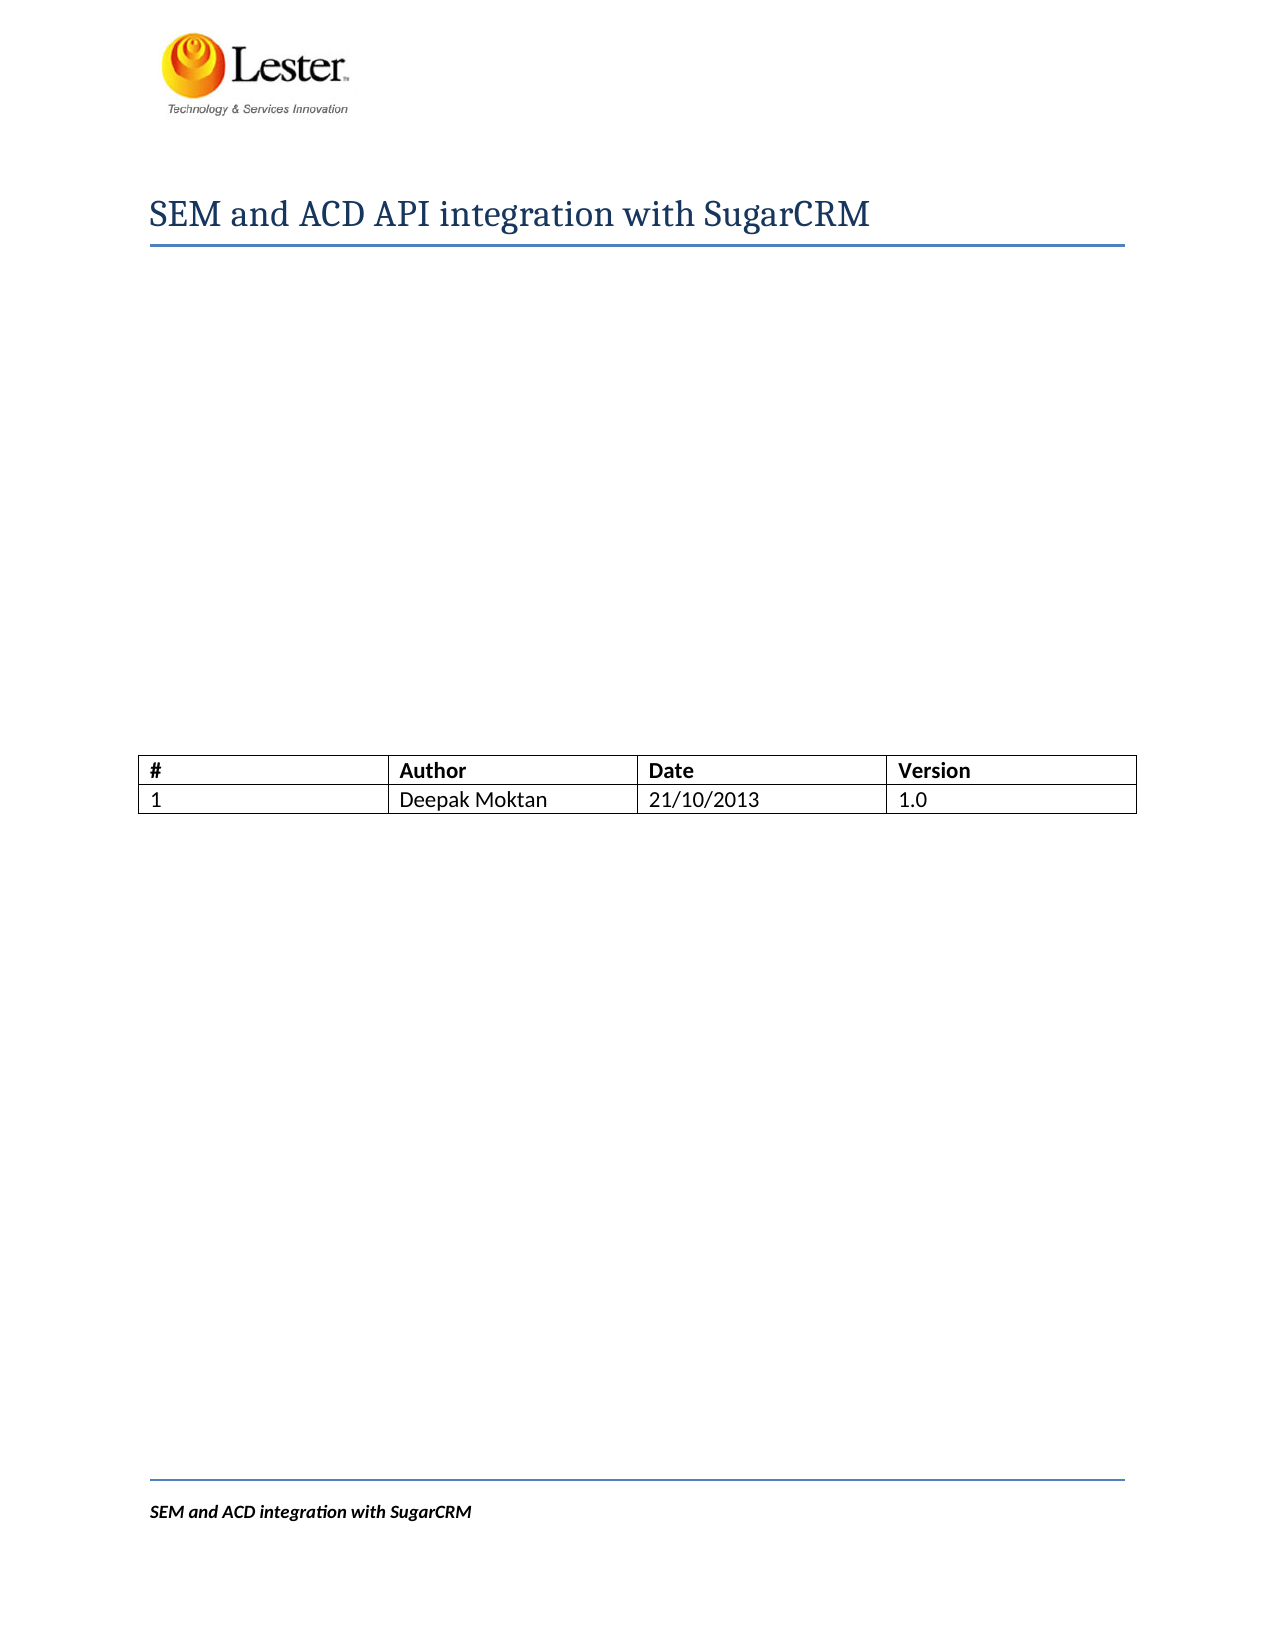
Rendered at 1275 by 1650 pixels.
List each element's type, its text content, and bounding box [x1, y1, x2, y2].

table_header Date [638, 756, 886, 784]
table_cell 1 [139, 785, 388, 813]
picture [150, 30, 361, 123]
table_cell 21/10/2013 [638, 785, 886, 813]
table_header Version [887, 756, 1136, 784]
table_cell 1.0 [887, 785, 1136, 813]
table_header Author [389, 756, 637, 784]
table_cell Deepak Moktan [389, 785, 637, 813]
title SEM and ACD API integration with SugarCRM [150, 193, 1125, 244]
table_header # [139, 756, 388, 784]
